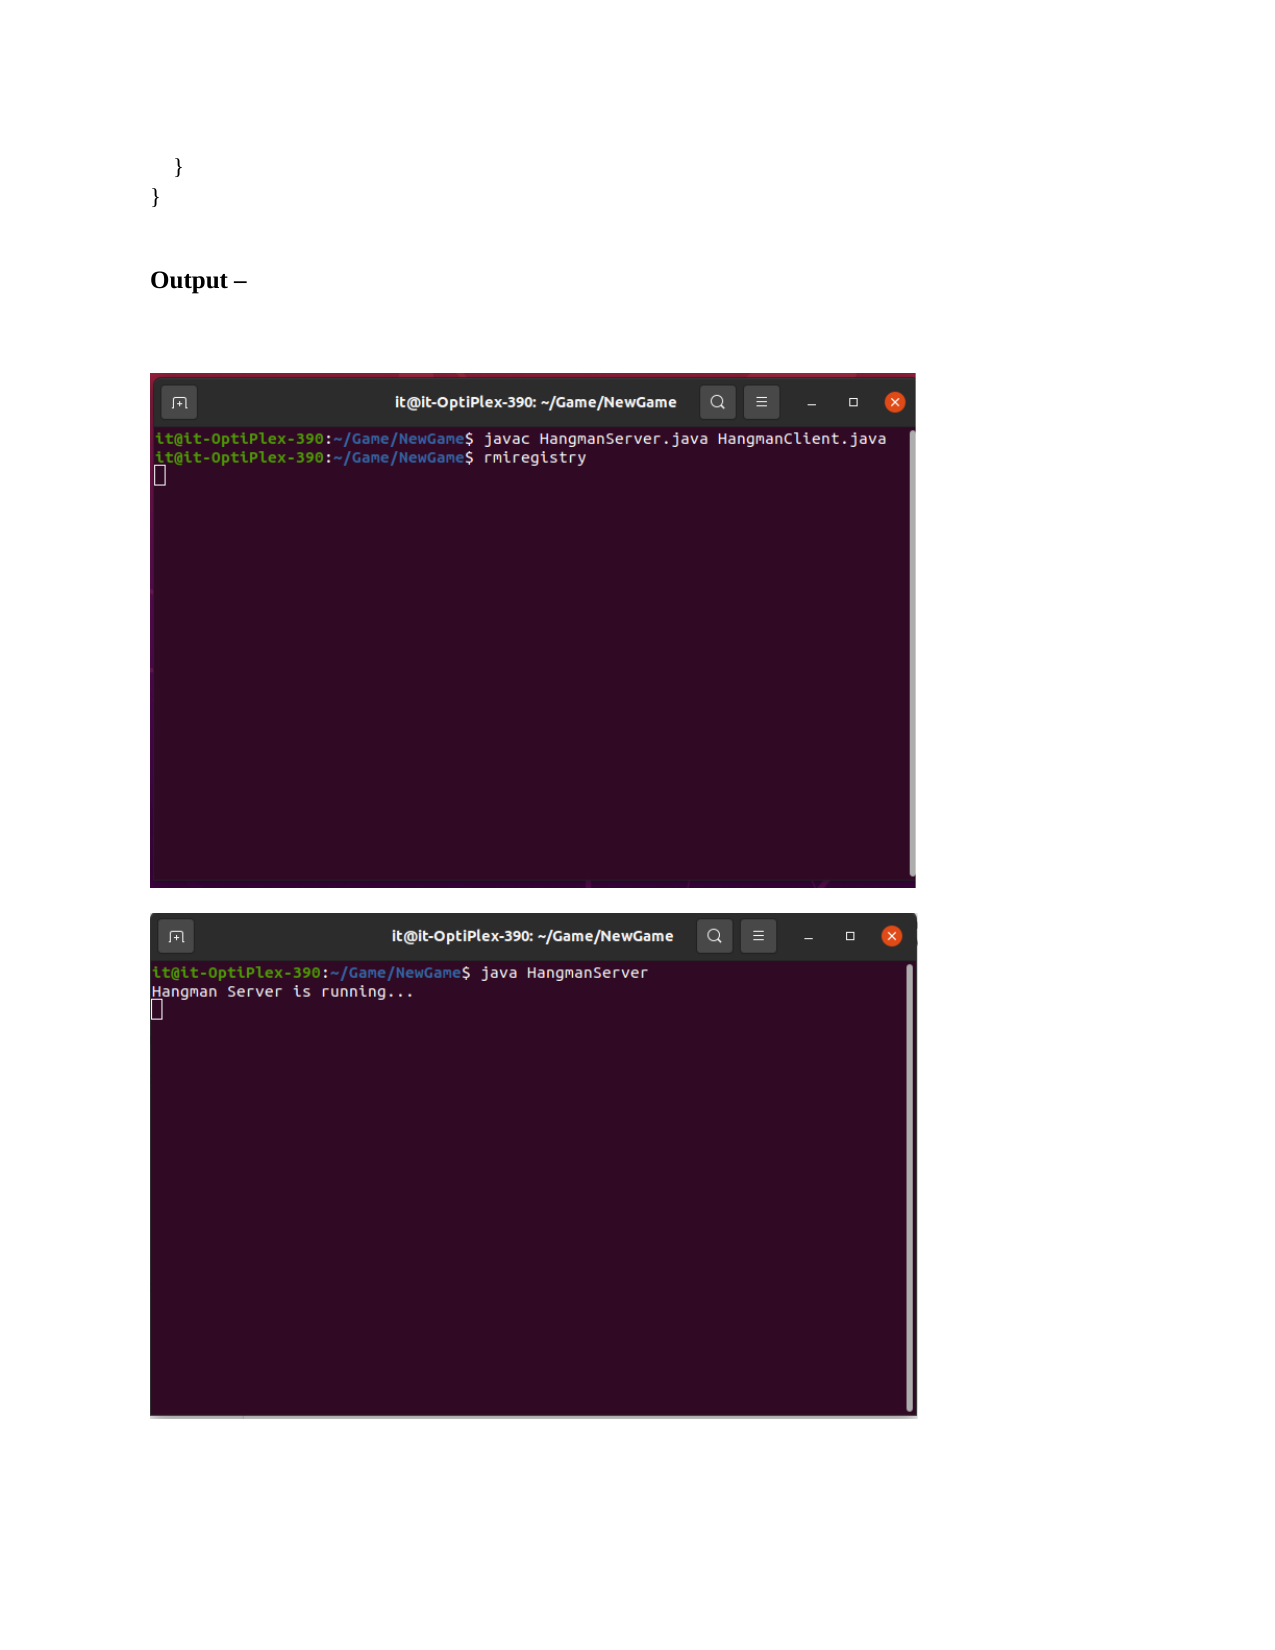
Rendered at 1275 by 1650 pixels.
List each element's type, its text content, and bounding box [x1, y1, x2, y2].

text } [150, 150, 1125, 180]
text Output – [150, 264, 1125, 294]
text } [150, 180, 1125, 209]
picture [150, 913, 918, 1419]
picture [150, 373, 916, 888]
